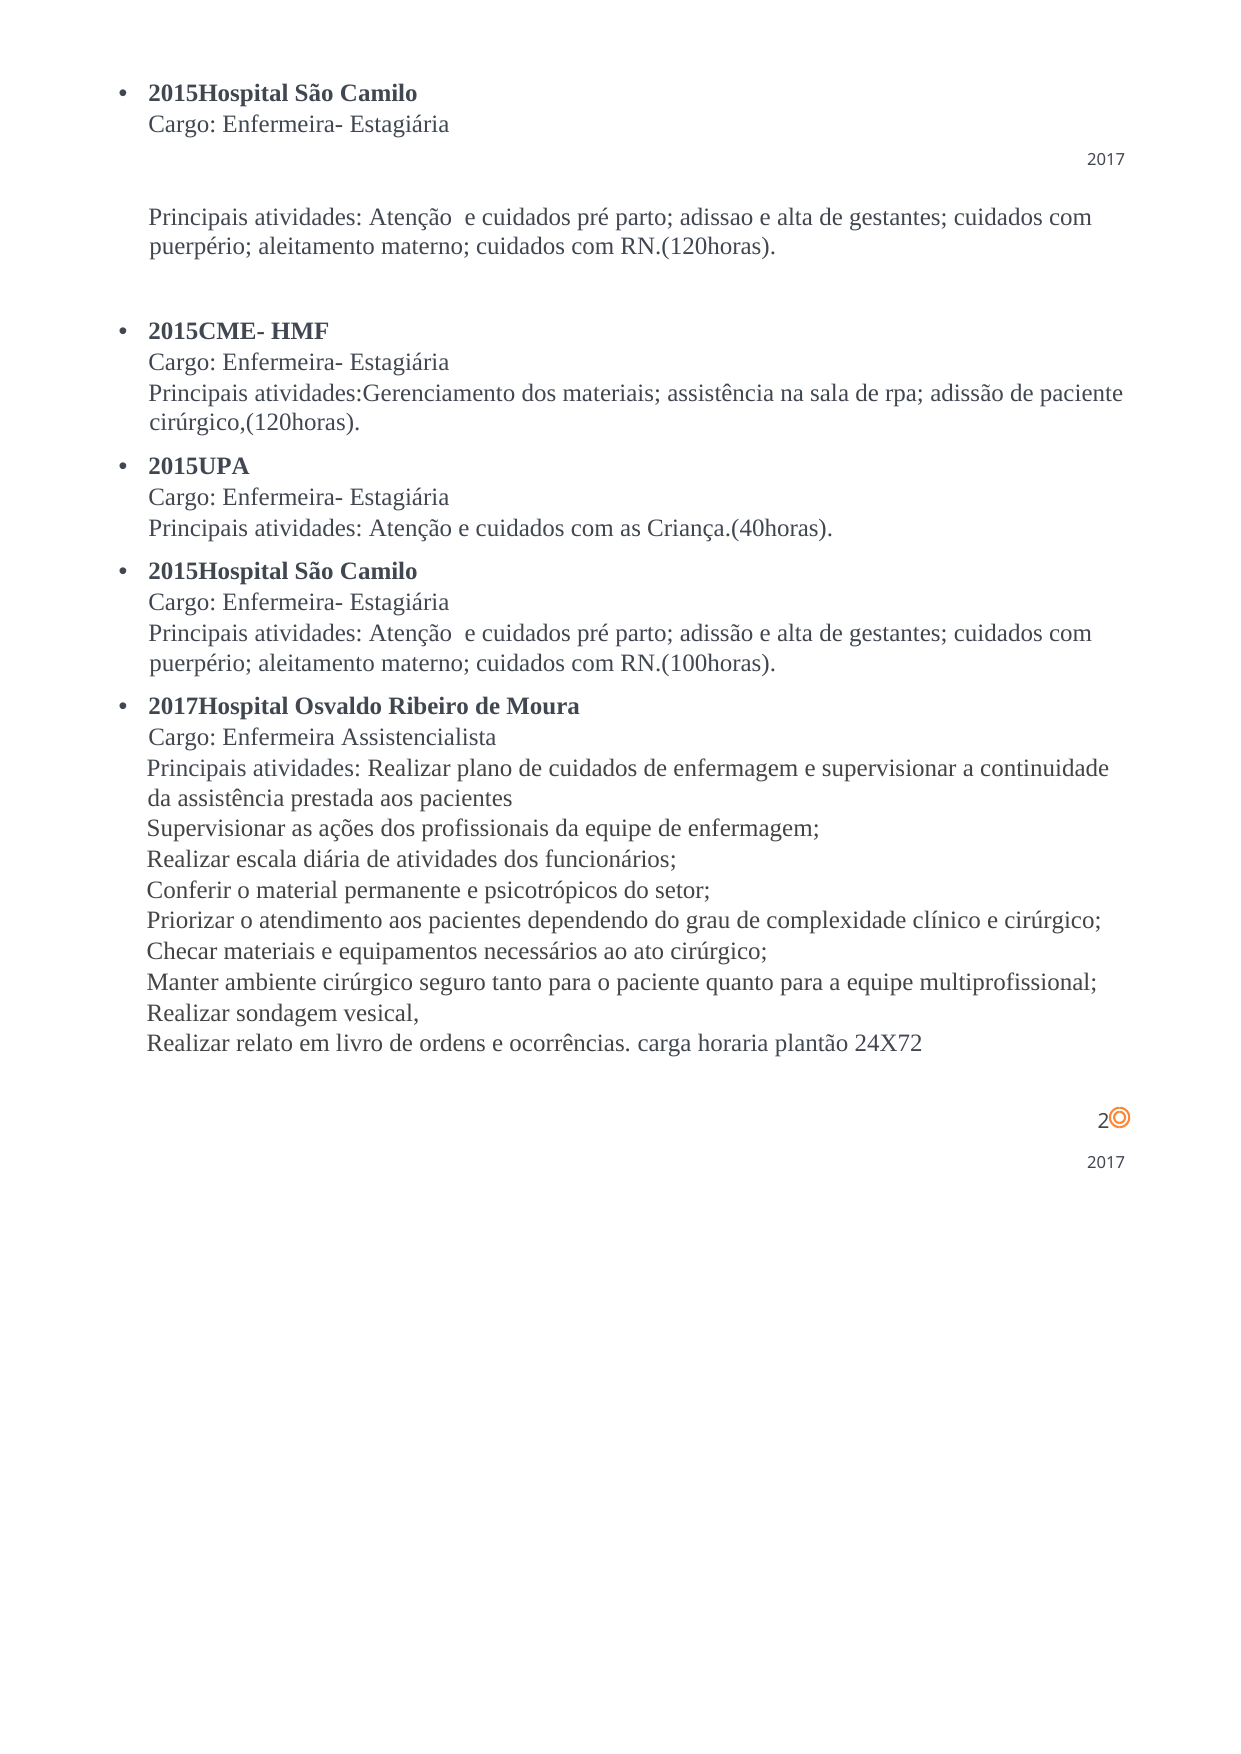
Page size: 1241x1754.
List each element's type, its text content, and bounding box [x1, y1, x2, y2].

text Principais atividades: Atenção e cuidados com as Criança.(40horas). [148, 513, 1123, 542]
list 2017Hospital Osvaldo Ribeiro de Moura [118, 691, 1123, 720]
text Conferir o material permanente e psicotrópicos do setor; [146, 875, 1123, 903]
text Manter ambiente cirúrgico seguro tanto para o paciente quanto para a equipe multiprofissional; [146, 967, 1123, 996]
text Realizar sondagem vesical, [146, 998, 1123, 1026]
text Principais atividades: Atenção e cuidados pré parto; adissão e alta de gestantes; cuidados com puerpério; aleitamento materno; cuidados com RN.(100horas). [148, 618, 1123, 676]
text 2017 [118, 148, 1125, 171]
text Principais atividades:Gerenciamento dos materiais; assistência na sala de rpa; adissão de paciente cirúrgico,(120horas). [148, 378, 1123, 436]
text 2 [118, 1106, 1130, 1134]
list 2015UPA [118, 451, 1123, 480]
text Cargo: Enfermeira- Estagiária [148, 109, 1123, 138]
text Priorizar o atendimento aos pacientes dependendo do grau de complexidade clínico e cirúrgico; [146, 906, 1123, 934]
list 2015CME- HMF [118, 316, 1123, 345]
text Cargo: Enfermeira- Estagiária [148, 587, 1123, 616]
list 2015Hospital São Camilo [118, 78, 1123, 107]
text Principais atividades: Atenção e cuidados pré parto; adissao e alta de gestantes; cuidados com puerpério; aleitamento materno; cuidados com RN.(120horas). [148, 202, 1123, 260]
text 2017 [118, 1151, 1125, 1174]
text Realizar escala diária de atividades dos funcionários; [146, 844, 1123, 873]
text Cargo: Enfermeira Assistencialista [148, 722, 1123, 751]
text Principais atividades: Realizar plano de cuidados de enfermagem e supervisionar a continuidade da assistência prestada aos pacientes [146, 753, 1123, 811]
text Supervisionar as ações dos profissionais da equipe de enfermagem; [146, 813, 1123, 842]
text Realizar relato em livro de ordens e ocorrências. carga horaria plantão 24X72 [146, 1028, 1123, 1057]
text Checar materiais e equipamentos necessários ao ato cirúrgico; [146, 936, 1123, 965]
text Cargo: Enfermeira- Estagiária [148, 347, 1123, 376]
text Cargo: Enfermeira- Estagiária [148, 482, 1123, 511]
list 2015Hospital São Camilo [118, 556, 1123, 585]
